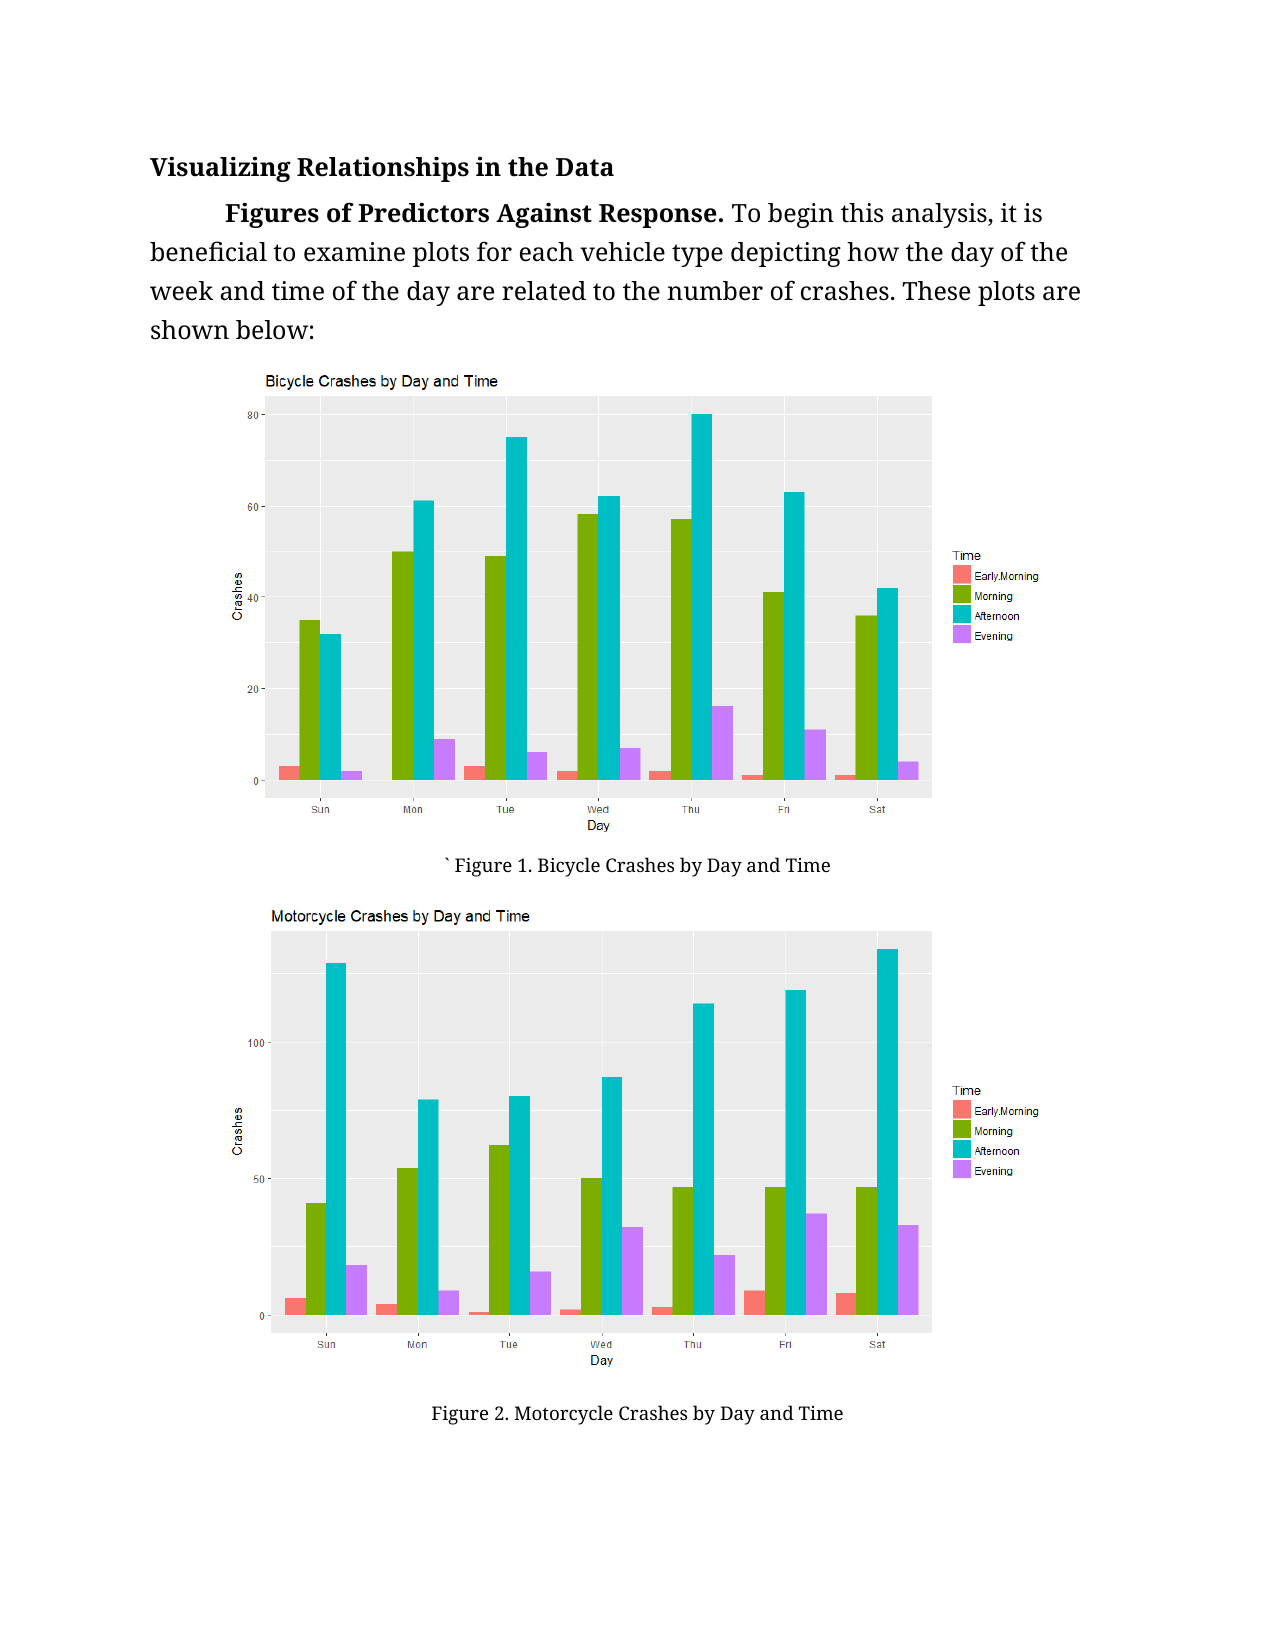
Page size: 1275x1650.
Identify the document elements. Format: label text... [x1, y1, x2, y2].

picture [224, 902, 1051, 1373]
subtitle Visualizing Relationships in the Data [150, 150, 1125, 184]
text Figures of Predictors Against Response. To begin this analysis, it is beneficial to examine plots for each vehicle type depicting how the day of the week and time of the day are related to the number of crashes. These plots are shown below: [150, 195, 1125, 347]
picture [224, 368, 1051, 838]
